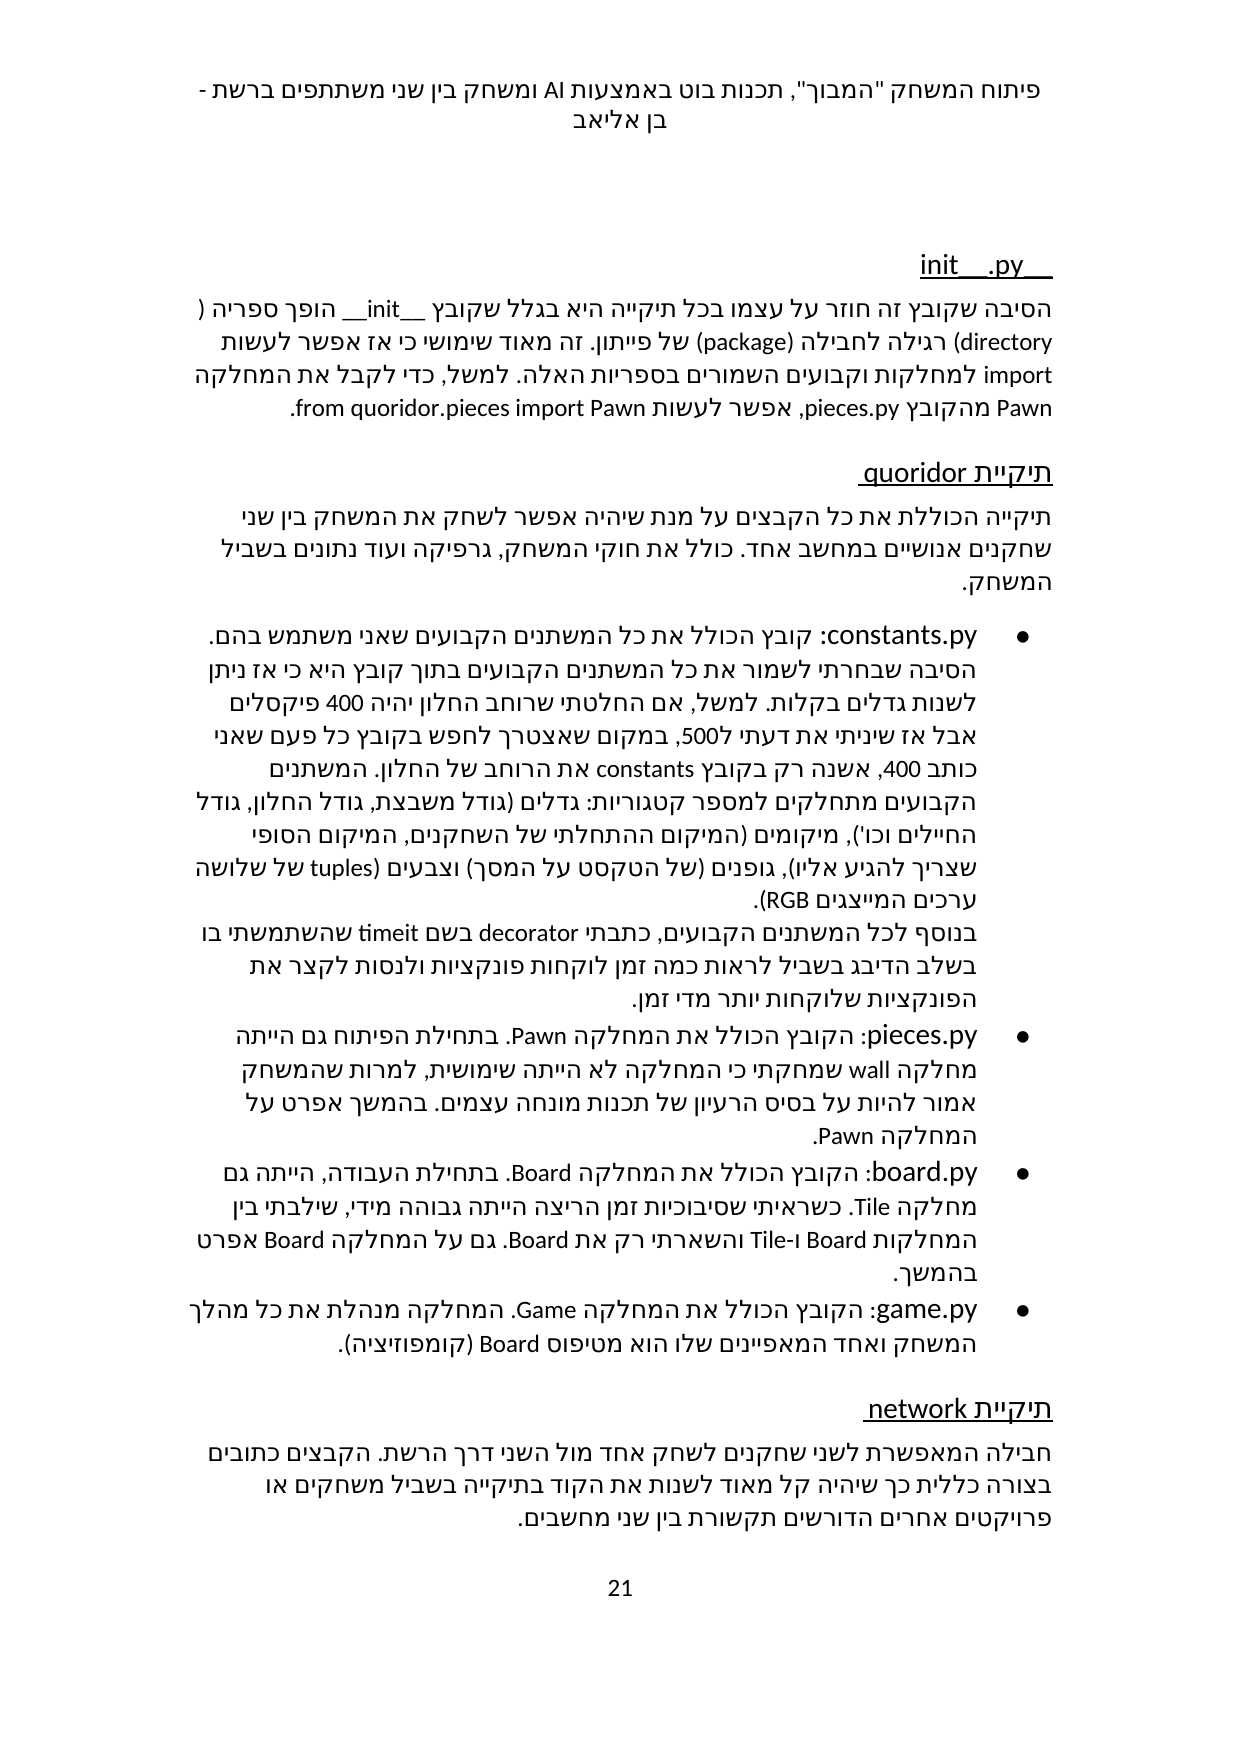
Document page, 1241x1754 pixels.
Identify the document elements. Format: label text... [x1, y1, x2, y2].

list pieces.py: הקובץ הכולל את המחלקה Pawn. בתחילת הפיתוח גם הייתה מחלקה wall שמחקתי כי המחלקה לא הייתה שימושית, למרות שהמשחק אמור להיות על בסיס הרעיון של תכנות מונחה עצמים. בהמשך אפרט על המחלקה Pawn. [187, 1016, 1015, 1151]
list constants.py: קובץ הכולל את כל המשתנים הקבועים שאני משתמש בהם. הסיבה שבחרתי לשמור את כל המשתנים הקבועים בתוך קובץ היא כי אז ניתן לשנות גדלים בקלות. למשל, אם החלטתי שרוחב החלון יהיה 400 פיקסלים אבל אז שיניתי את דעתי ל500, במקום שאצטרך לחפש בקובץ כל פעם שאני כותב 400, אשנה רק בקובץ constants את הרוחב של החלון. המשתנים הקבועים מתחלקים למספר קטגוריות: גדלים (גודל משבצת, גודל החלון, גודל החיילים וכו'), מיקומים (המיקום ההתחלתי של השחקנים, המיקום הסופי שצריך להגיע אליו), גופנים (של הטקסט על המסך) וצבעים (tuples של שלושה ערכים המייצגים RGB). בנוסף לכל המשתנים הקבועים, כתבתי decorator בשם timeit שהשתמשתי בו בשלב הדיבג בשביל לראות כמה זמן לוקחות פונקציות ולנסות לקצר את הפונקציות שלוקחות יותר מדי זמן. [187, 616, 1015, 1014]
subtitle __init__.py [187, 246, 1053, 282]
text חבילה המאפשרת לשני שחקנים לשחק אחד מול השני דרך הרשת. הקבצים כתובים בצורה כללית כך שיהיה קל מאוד לשנות את הקוד בתיקייה בשביל משחקים או פרויקטים אחרים הדורשים תקשורת בין שני מחשבים. [187, 1437, 1053, 1533]
subtitle תיקיית quoridor [187, 454, 1053, 489]
text תיקייה הכוללת את כל הקבצים על מנת שיהיה אפשר לשחק את המשחק בין שני שחקנים אנושיים במחשב אחד. כולל את חוקי המשחק, גרפיקה ועוד נתונים בשביל המשחק. [187, 501, 1053, 597]
subtitle תיקיית network [187, 1390, 1053, 1426]
text הסיבה שקובץ זה חוזר על עצמו בכל תיקייה היא בגלל שקובץ __init__ הופך ספריה (directory) רגילה לחבילה (package) של פייתון. זה מאוד שימושי כי אז אפשר לעשות import למחלקות וקבועים השמורים בספריות האלה. למשל, כדי לקבל את המחלקה Pawn מהקובץ pieces.py, אפשר לעשות from quoridor.pieces import Pawn. [187, 293, 1053, 422]
list board.py: הקובץ הכולל את המחלקה Board. בתחילת העבודה, הייתה גם מחלקה Tile. כשראיתי שסיבוכיות זמן הריצה הייתה גבוהה מידי, שילבתי בין המחלקות Board ו-Tile והשארתי רק את Board. גם על המחלקה Board אפרט בהמשך. [187, 1153, 1015, 1287]
list game.py: הקובץ הכולל את המחלקה Game. המחלקה מנהלת את כל מהלך המשחק ואחד המאפיינים שלו הוא מטיפוס Board (קומפוזיציה). [187, 1290, 1015, 1358]
